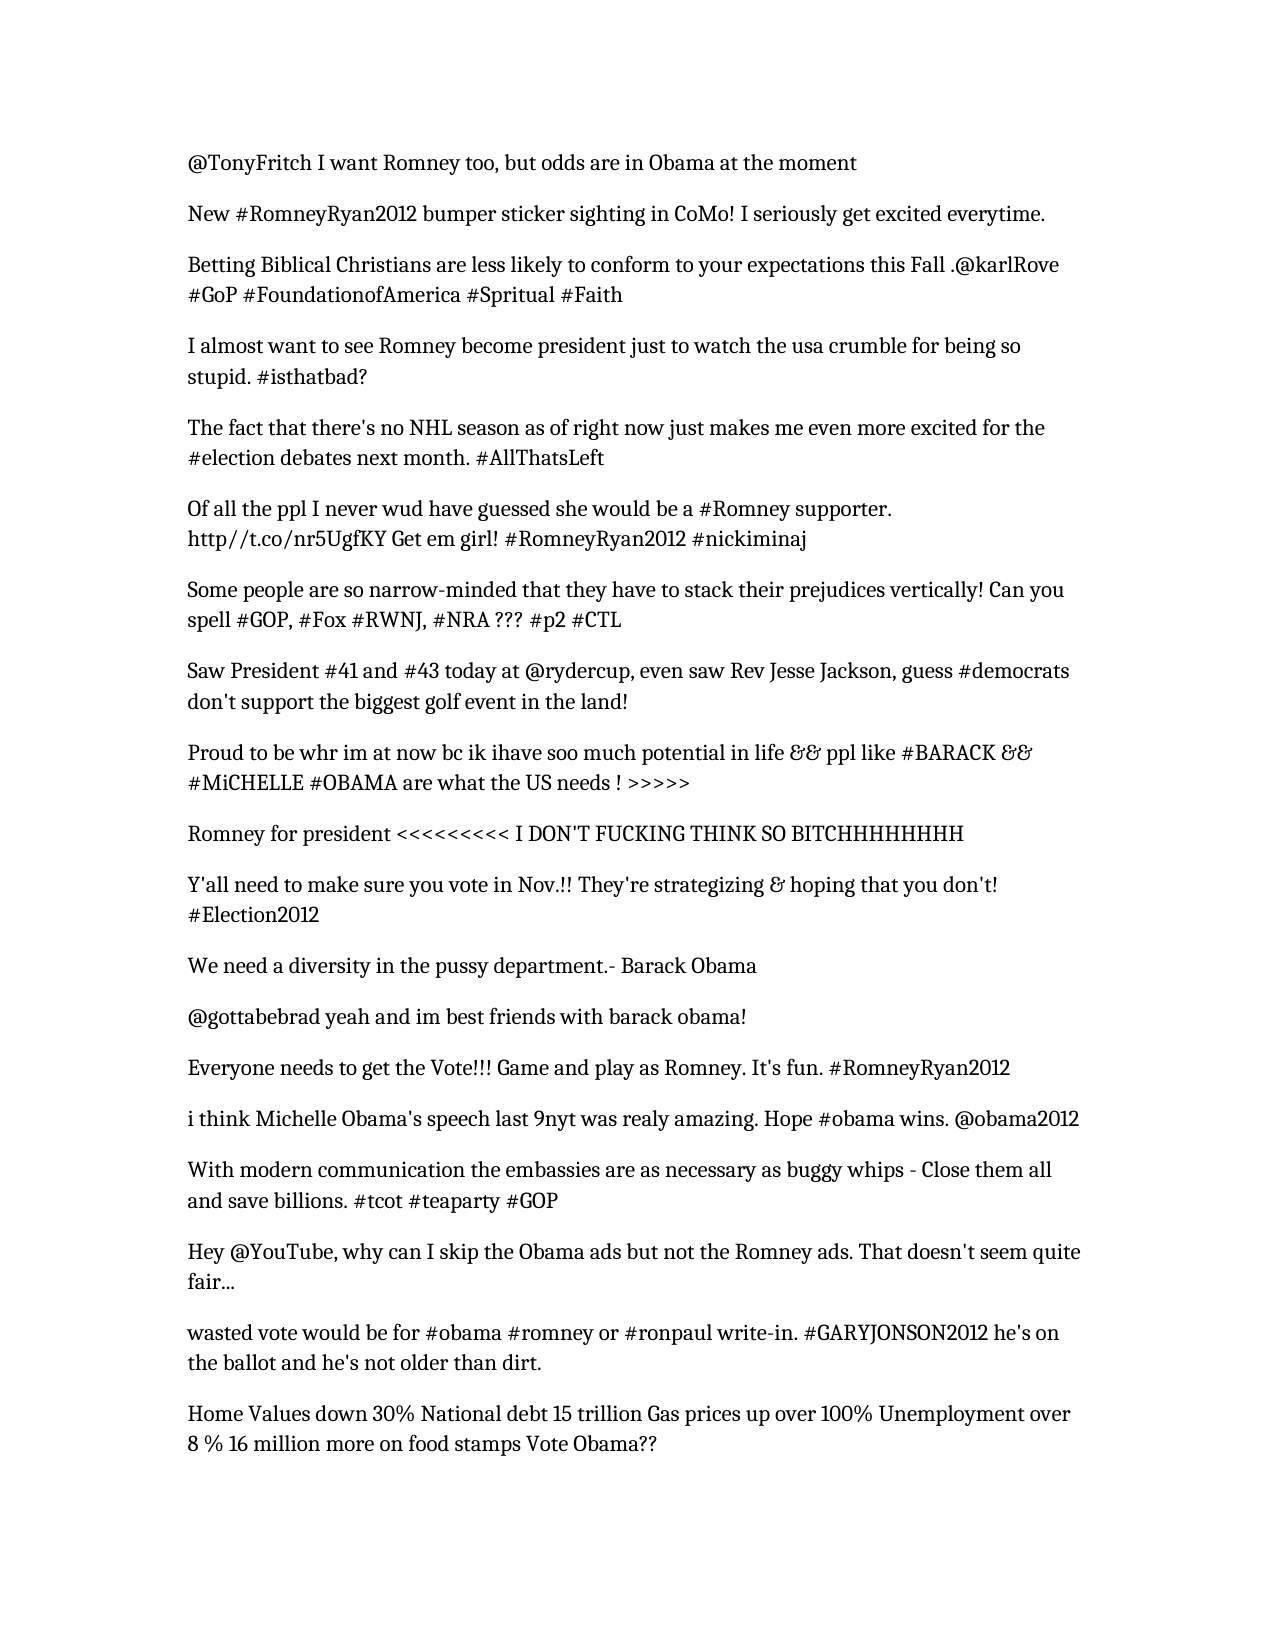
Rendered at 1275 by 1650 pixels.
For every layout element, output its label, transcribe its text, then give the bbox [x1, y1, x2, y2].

text Home Values down 30% National debt 15 trillion Gas prices up over 100% Unemployment over 8 % 16 million more on food stamps Vote Obama?? [187, 1401, 1087, 1458]
text @TonyFritch I want Romney too, but odds are in Obama at the moment [187, 150, 1087, 176]
text Everyone needs to get the Vote!!! Game and play as Romney. It's fun. #RomneyRyan2012 [187, 1055, 1087, 1082]
text Hey @YouTube, why can I skip the Obama ads but not the Romney ads. That doesn't seem quite fair... [187, 1238, 1087, 1295]
text Y'all need to make sure you vote in Nov.!! They're strategizing & hoping that you don't! #Election2012 [187, 872, 1087, 928]
text Some people are so narrow-minded that they have to stack their prejudices vertically! Can you spell #GOP, #Fox #RWNJ, #NRA ??? #p2 #CTL [187, 577, 1087, 634]
text Proud to be whr im at now bc ik ihave soo much potential in life && ppl like #BARACK && #MiCHELLE #OBAMA are what the US needs ! >>>>> [187, 739, 1087, 796]
text I almost want to see Romney become president just to watch the usa crumble for being so stupid. #isthatbad? [187, 333, 1087, 390]
text wasted vote would be for #obama #romney or #ronpaul write-in. #GARYJONSON2012 he's on the ballot and he's not older than dirt. [187, 1320, 1087, 1376]
text With modern communication the embassies are as necessary as buggy whips - Close them all and save billions. #tcot #teaparty #GOP [187, 1157, 1087, 1214]
text i think Michelle Obama's speech last 9nyt was realy amazing. Hope #obama wins. @obama2012 [187, 1106, 1087, 1133]
text @gottabebrad yeah and im best friends with barack obama! [187, 1004, 1087, 1031]
text We need a diversity in the pussy department.- Barack Obama [187, 953, 1087, 979]
text Betting Biblical Christians are less likely to conform to your expectations this Fall .@karlRove #GoP #FoundationofAmerica #Spritual #Faith [187, 252, 1087, 309]
text Romney for president <<<<<<<<< I DON'T FUCKING THINK SO BITCHHHHHHHH [187, 821, 1087, 847]
text Of all the ppl I never wud have guessed she would be a #Romney supporter. http//t.co/nr5UgfKY Get em girl! #RomneyRyan2012 #nickiminaj [187, 496, 1087, 552]
text New #RomneyRyan2012 bumper sticker sighting in CoMo! I seriously get excited everytime. [187, 201, 1087, 227]
text The fact that there's no NHL season as of right now just makes me even more excited for the #election debates next month. #AllThatsLeft [187, 414, 1087, 471]
text Saw President #41 and #43 today at @rydercup, even saw Rev Jesse Jackson, guess #democrats don't support the biggest golf event in the land! [187, 658, 1087, 715]
